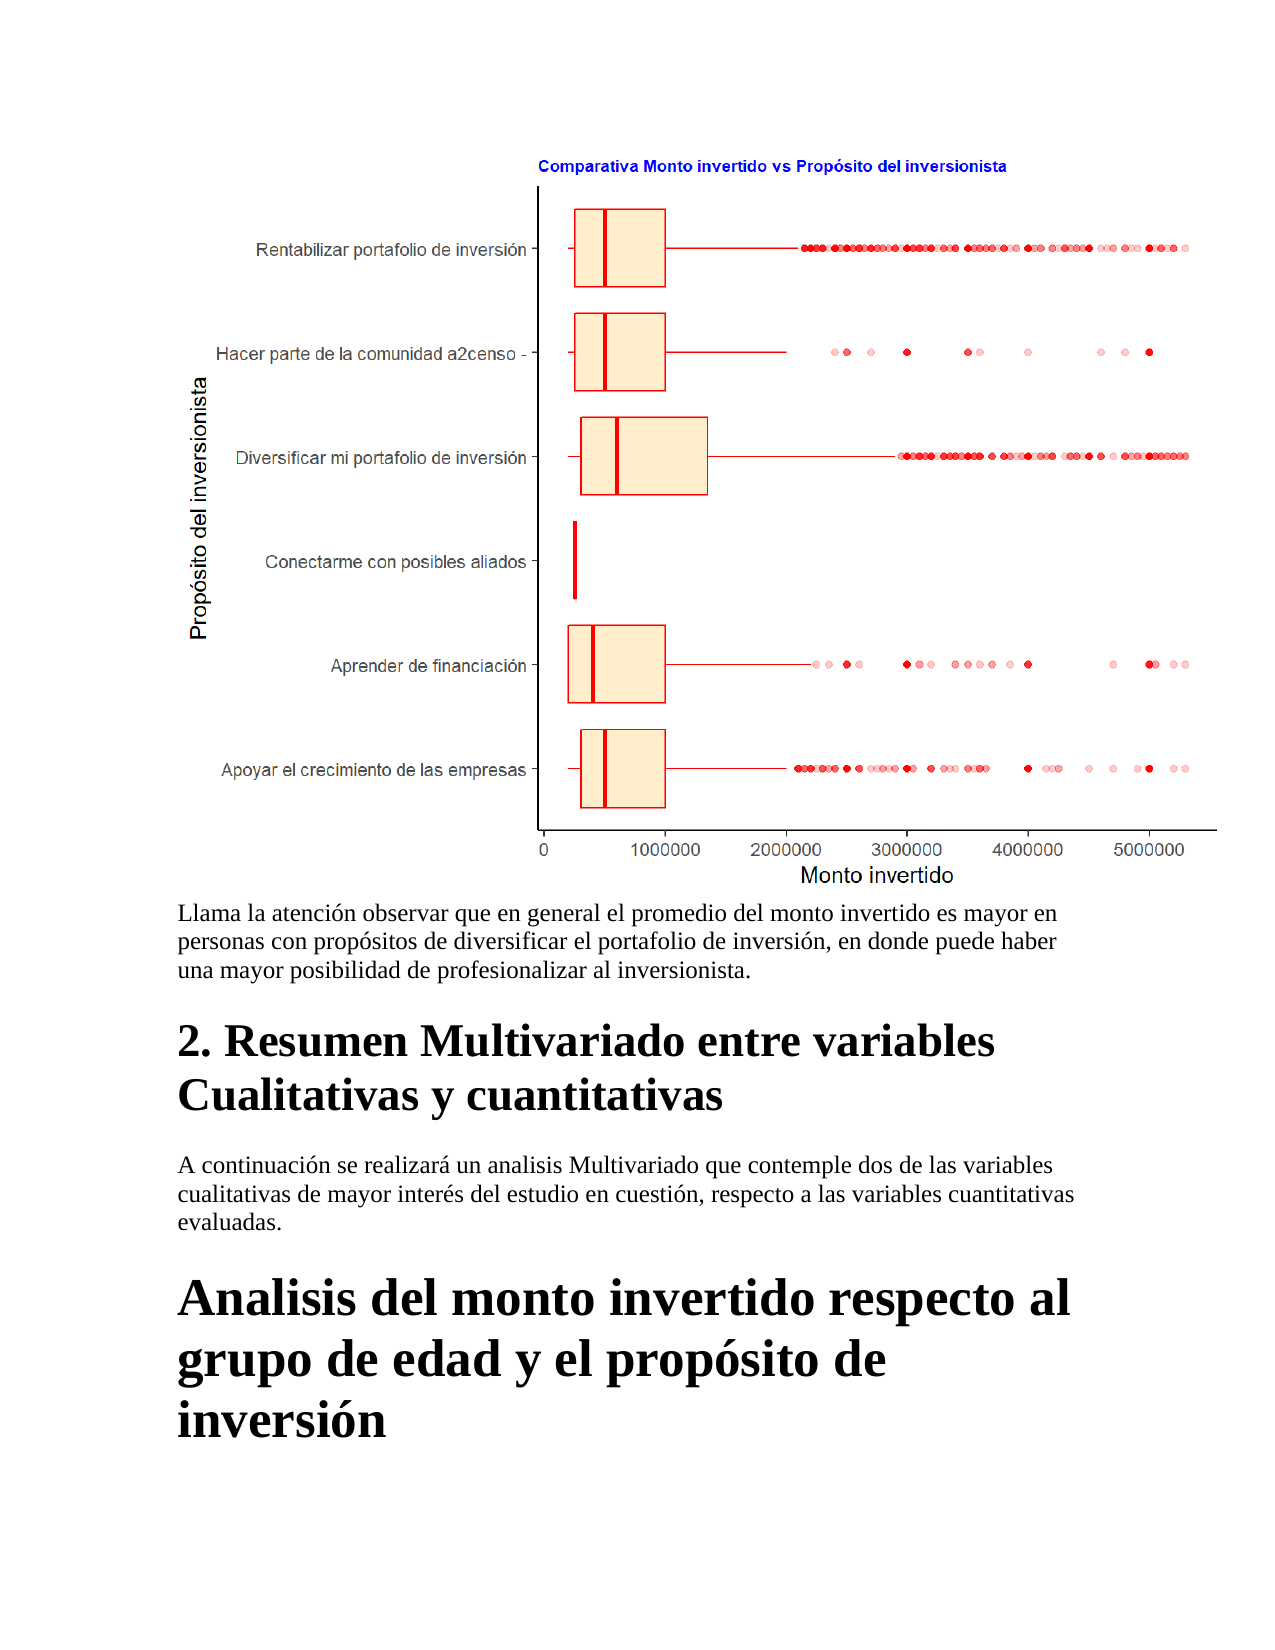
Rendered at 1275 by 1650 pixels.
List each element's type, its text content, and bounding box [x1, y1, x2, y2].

picture [177, 147, 1228, 898]
text Llama la atención observar que en general el promedio del monto invertido es mayor en personas con propósitos de diversificar el portafolio de inversión, en donde puede haber una mayor posibilidad de profesionalizar al inversionista. [177, 898, 1098, 984]
subtitle 2. Resumen Multivariado entre variables Cualitativas y cuantitativas [177, 1013, 1098, 1121]
text A continuación se realizará un analisis Multivariado que contemple dos de las variables cualitativas de mayor interés del estudio en cuestión, respecto a las variables cuantitativas evaluadas. [177, 1150, 1098, 1236]
subtitle Analisis del monto invertido respecto al grupo de edad y el propósito de inversión [177, 1265, 1098, 1449]
